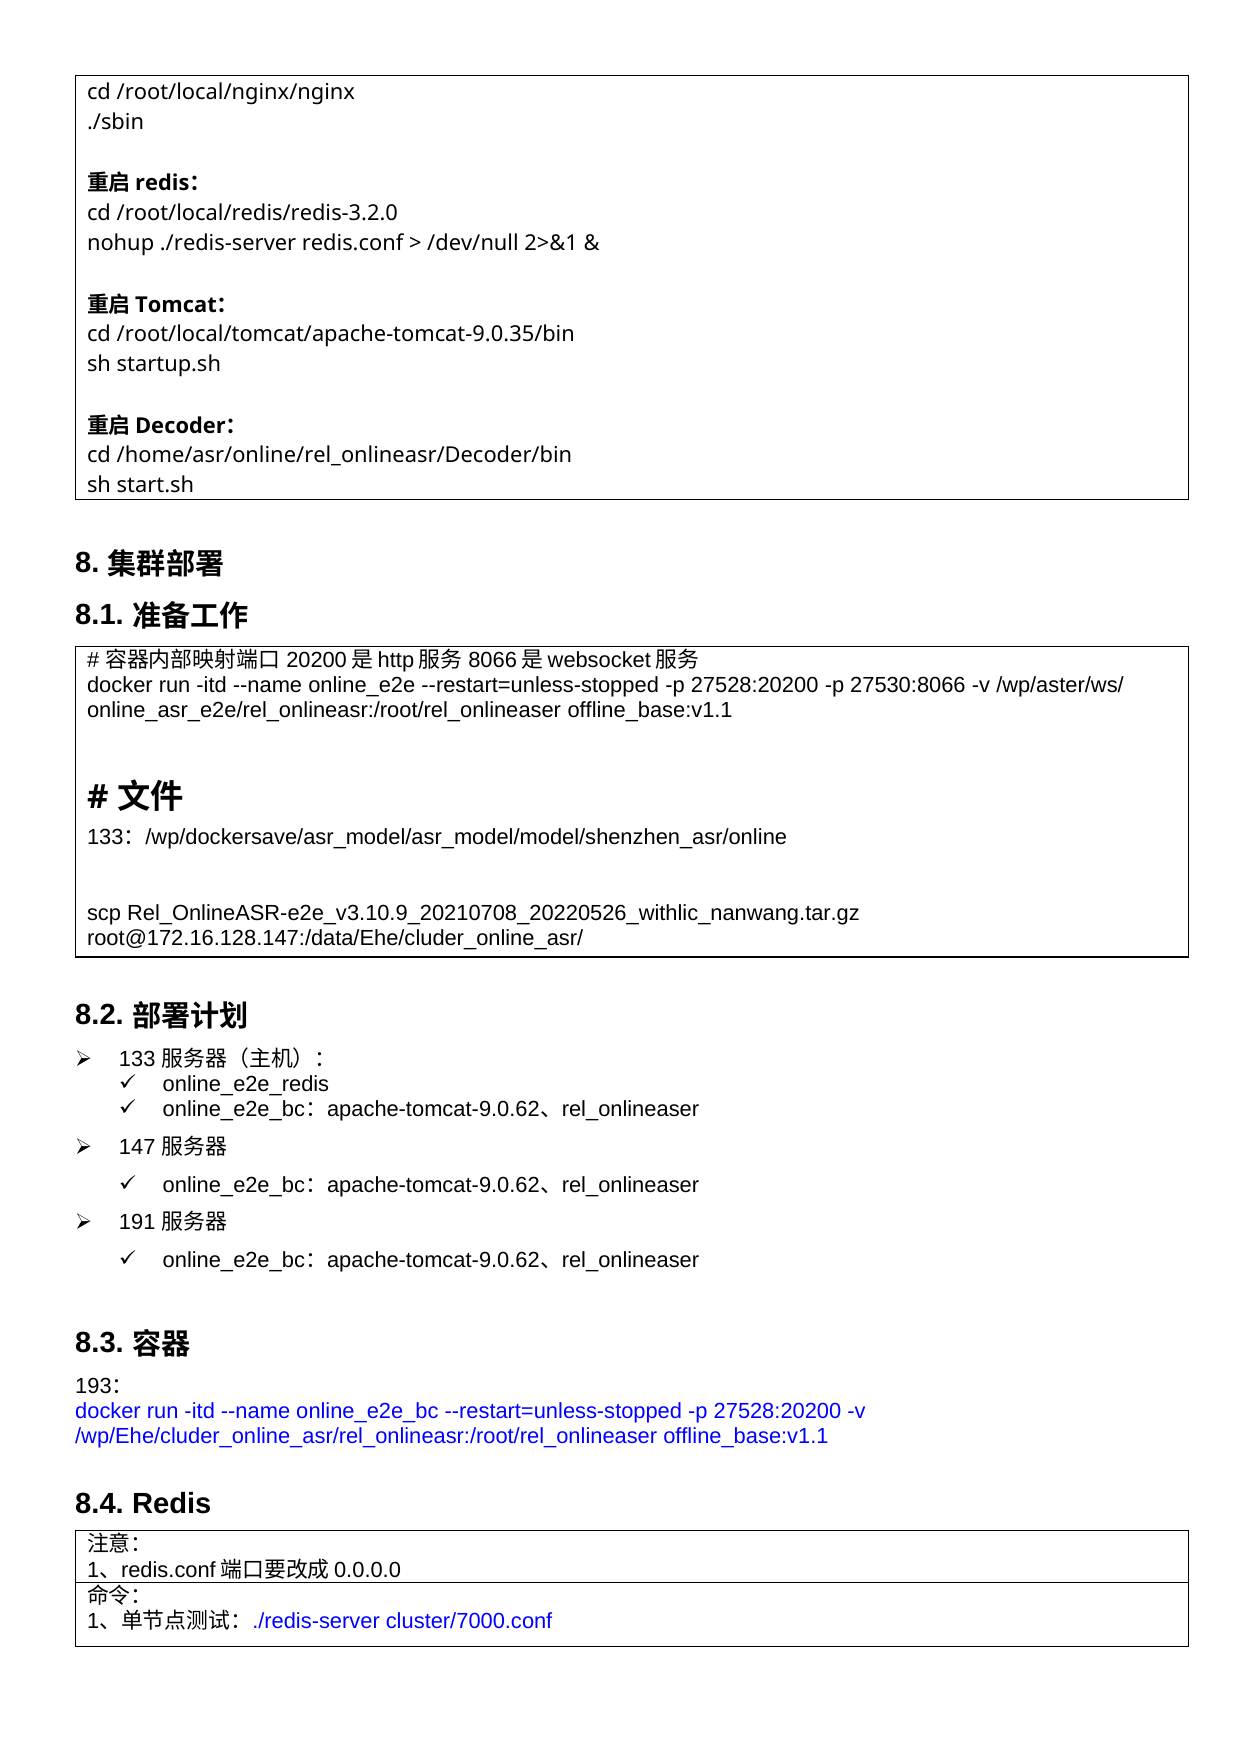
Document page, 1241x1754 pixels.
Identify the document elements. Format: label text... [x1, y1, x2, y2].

list online_e2e_bc：apache-tomcat-9.0.62、rel_onlineaser [119, 1172, 1165, 1197]
list 147 服务器 [75, 1134, 1165, 1159]
subtitle 集群部署 [75, 540, 1165, 583]
list online_e2e_bc：apache-tomcat-9.0.62、rel_onlineaser [119, 1096, 1165, 1121]
list 133 服务器（主机）： [75, 1046, 1165, 1071]
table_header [76, 76, 1188, 499]
subtitle Redis [75, 1486, 1165, 1520]
table_header # 容器内部映射端口 20200是http服务 8066是websocket服务 docker run -itd --name online_e2e --restart=unless-stopped -p 27528:20200 -p 27530:8066 -v /wp/aster/ws/online_asr_e2e/rel_onlineasr:/root/rel_onlineaser offline_base:v1.1 # 文件 133：/wp/dockersave/asr_model/asr_model/model/shenzhen_asr/online scp Rel_OnlineASR-e2e_v3.10.9_20210708_20220526_withlic_nanwang.tar.gz root@172.16.128.147:/data/Ehe/cluder_online_asr/ [76, 647, 1188, 956]
text docker run -itd --name online_e2e_bc --restart=unless-stopped -p 27528:20200 -v /wp/Ehe/cluder_online_asr/rel_onlineasr:/root/rel_onlineaser offline_base:v1.1 [75, 1398, 1165, 1449]
table_cell 命令： 1、单节点测试：./redis-server cluster/7000.conf [76, 1583, 1188, 1646]
table_header 注意： 1、redis.conf端口要改成0.0.0.0 [76, 1531, 1188, 1582]
subtitle 部署计划 [75, 993, 1165, 1035]
subtitle 准备工作 [75, 593, 1165, 635]
subtitle 容器 [75, 1320, 1165, 1363]
text 193： [75, 1373, 1165, 1398]
list online_e2e_redis [119, 1071, 1165, 1096]
list 191 服务器 [75, 1209, 1165, 1234]
list online_e2e_bc：apache-tomcat-9.0.62、rel_onlineaser [119, 1247, 1165, 1272]
